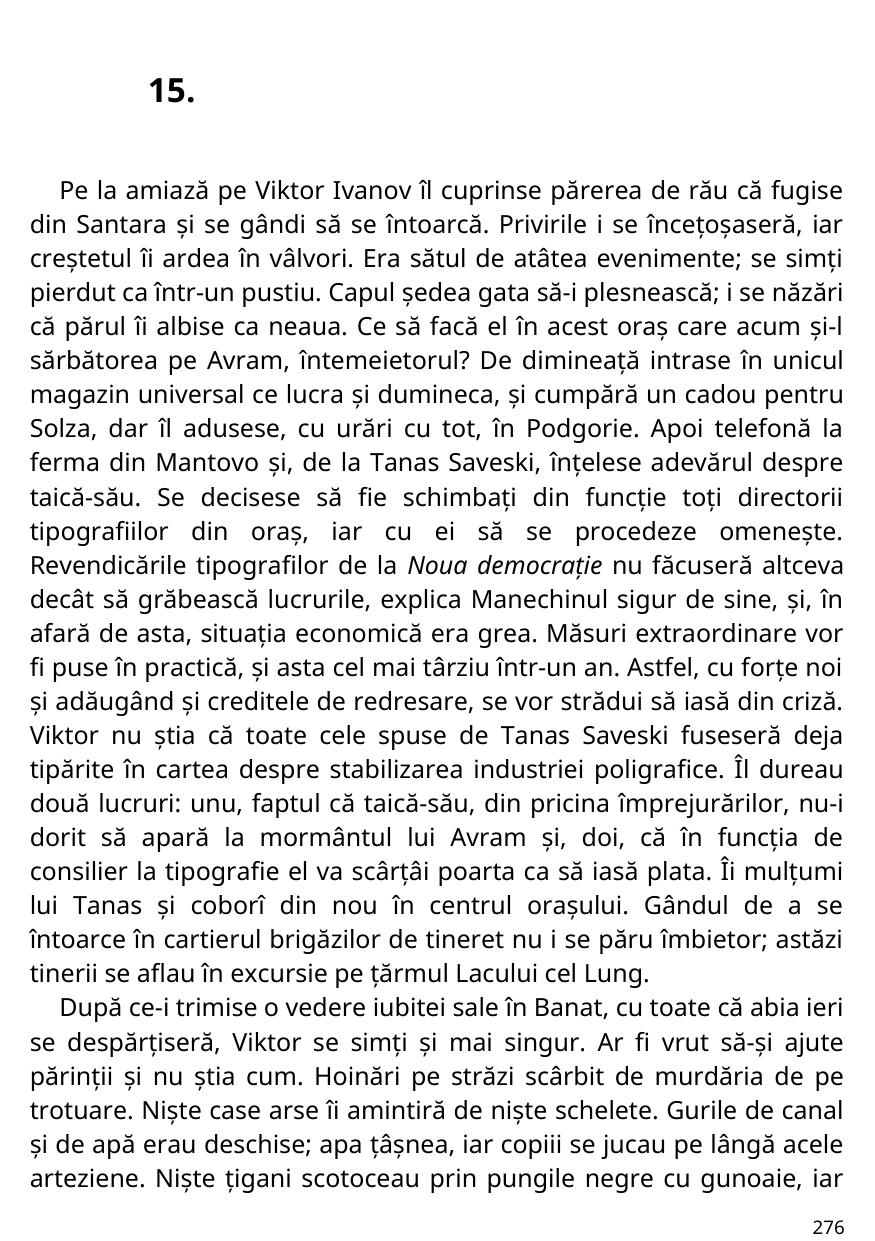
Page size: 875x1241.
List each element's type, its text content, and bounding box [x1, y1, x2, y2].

text Pe la amiază pe Viktor Ivanov îl cuprinse părerea de rău că fugise din Santara și se gândi să se întoarcă. Privirile i se încețoșaseră, iar creștetul îi ardea în vâlvori. Era sătul de atâtea evenimente; se simți pierdut ca într-un pustiu. Capul ședea gata să-i plesnească; i se năzări că părul îi albise ca neaua. Ce să facă el în acest oraș care acum și-l sărbătorea pe Avram, întemeietorul? De dimineață intrase în unicul magazin universal ce lucra și dumineca, și cumpără un cadou pentru Solza, dar îl adusese, cu urări cu tot, în Podgorie. Apoi telefonă la ferma din Mantovo și, de la Tanas Saveski, înțelese adevărul despre taică-său. Se decisese să fie schimbați din funcție toți directorii tipografiilor din oraș, iar cu ei să se procedeze omenește. Revendicările tipografilor de la Noua democrație nu făcuseră altceva decât să grăbească lucrurile, explica Manechinul sigur de sine, și, în afară de asta, situația economică era grea. Măsuri extraordinare vor fi puse în practică, și asta cel mai târziu într-un an. Astfel, cu forțe noi și adăugând și creditele de redresare, se vor strădui să iasă din criză. Viktor nu știa că toate cele spuse de Tanas Saveski fuseseră deja tipărite în cartea despre stabilizarea industriei poligrafice. Îl dureau două lucruri: unu, faptul că taică-său, din pricina împrejurărilor, nu-i dorit să apară la mormântul lui Avram și, doi, că în funcția de consilier la tipografie el va scârțâi poarta ca să iasă plata. Îi mulțumi lui Tanas și coborî din nou în centrul orașului. Gândul de a se întoarce în cartierul brigăzilor de tineret nu i se păru îmbietor; astăzi tinerii se aflau în excursie pe țărmul Lacului cel Lung. [29, 173, 844, 990]
subtitle 15. [148, 67, 844, 112]
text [29, 990, 844, 1194]
